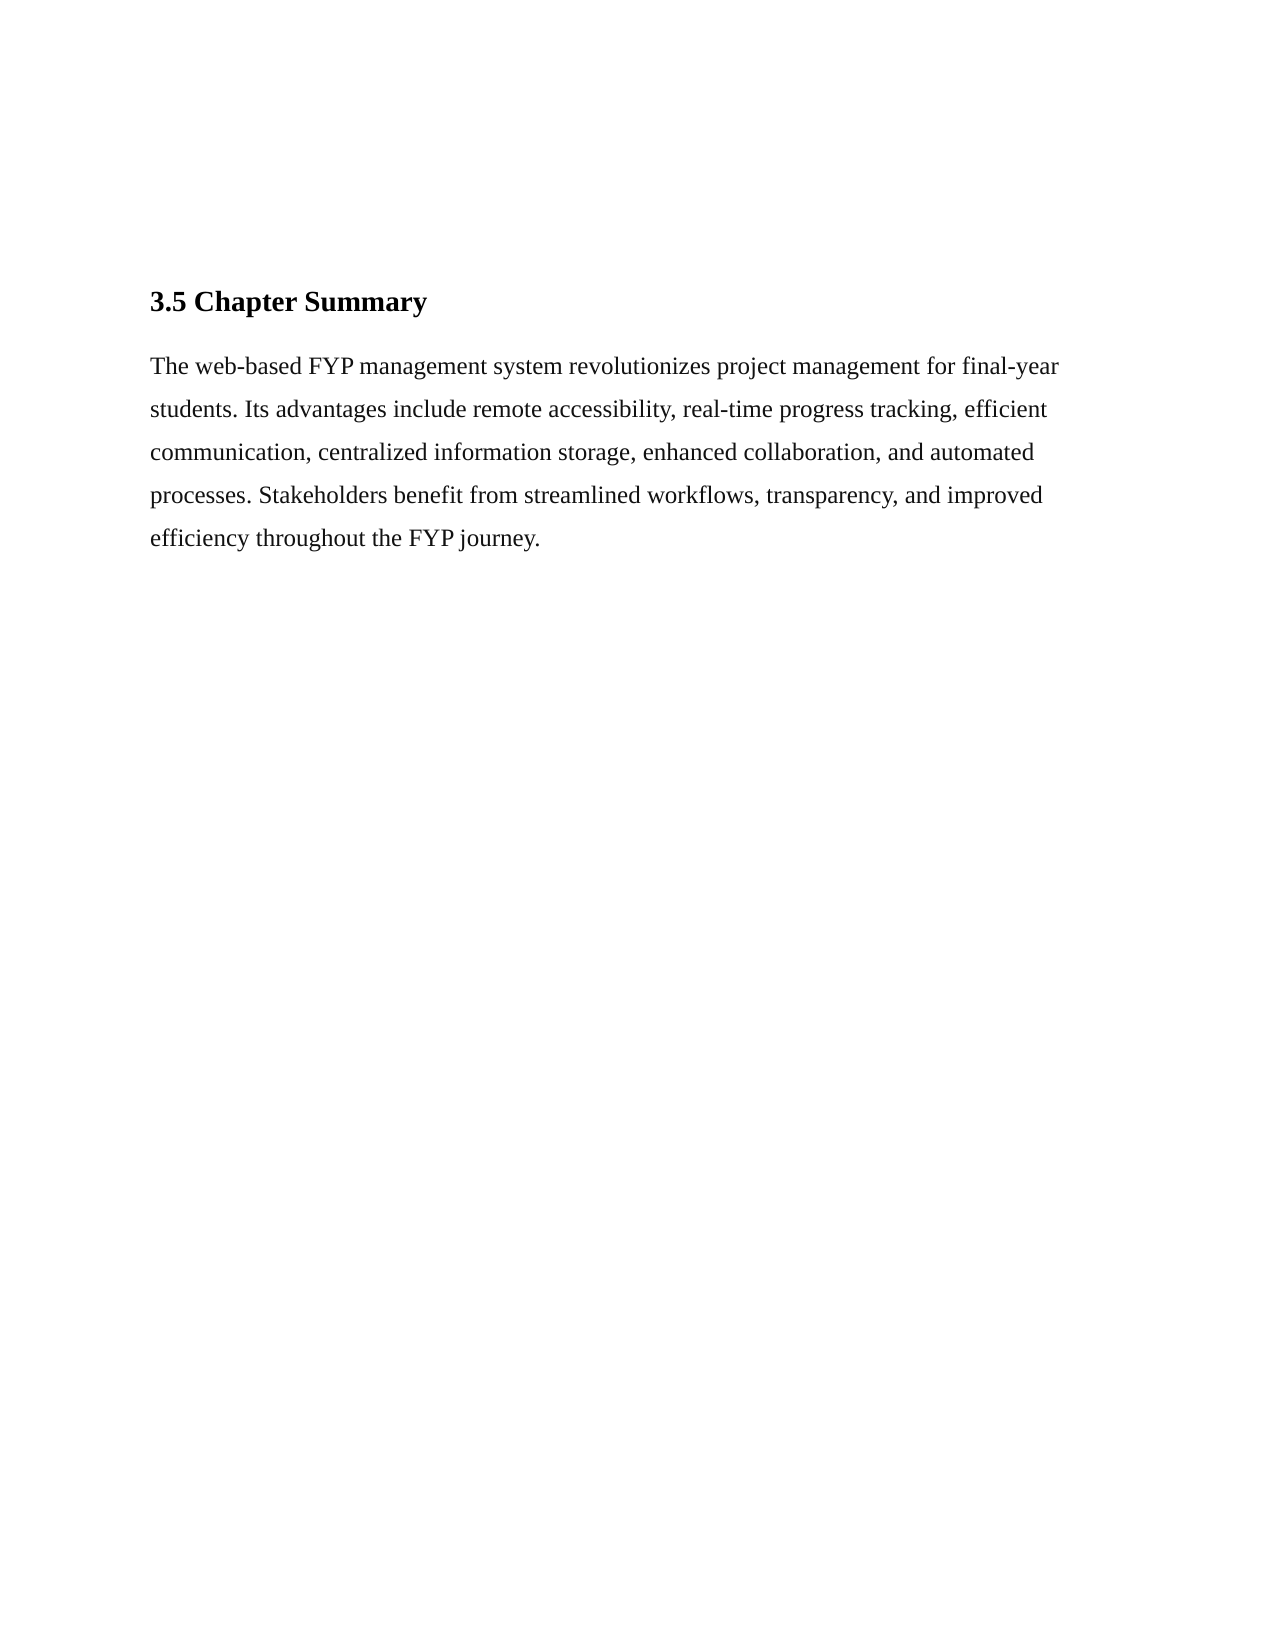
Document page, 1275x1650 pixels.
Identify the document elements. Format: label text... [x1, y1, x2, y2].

text 3.5 Chapter Summary [150, 284, 1125, 317]
text The web-based FYP management system revolutionizes project management for final-year students. Its advantages include remote accessibility, real-time progress tracking, efficient communication, centralized information storage, enhanced collaboration, and automated processes. Stakeholders benefit from streamlined workflows, transparency, and improved efficiency throughout the FYP journey. [150, 351, 1125, 552]
